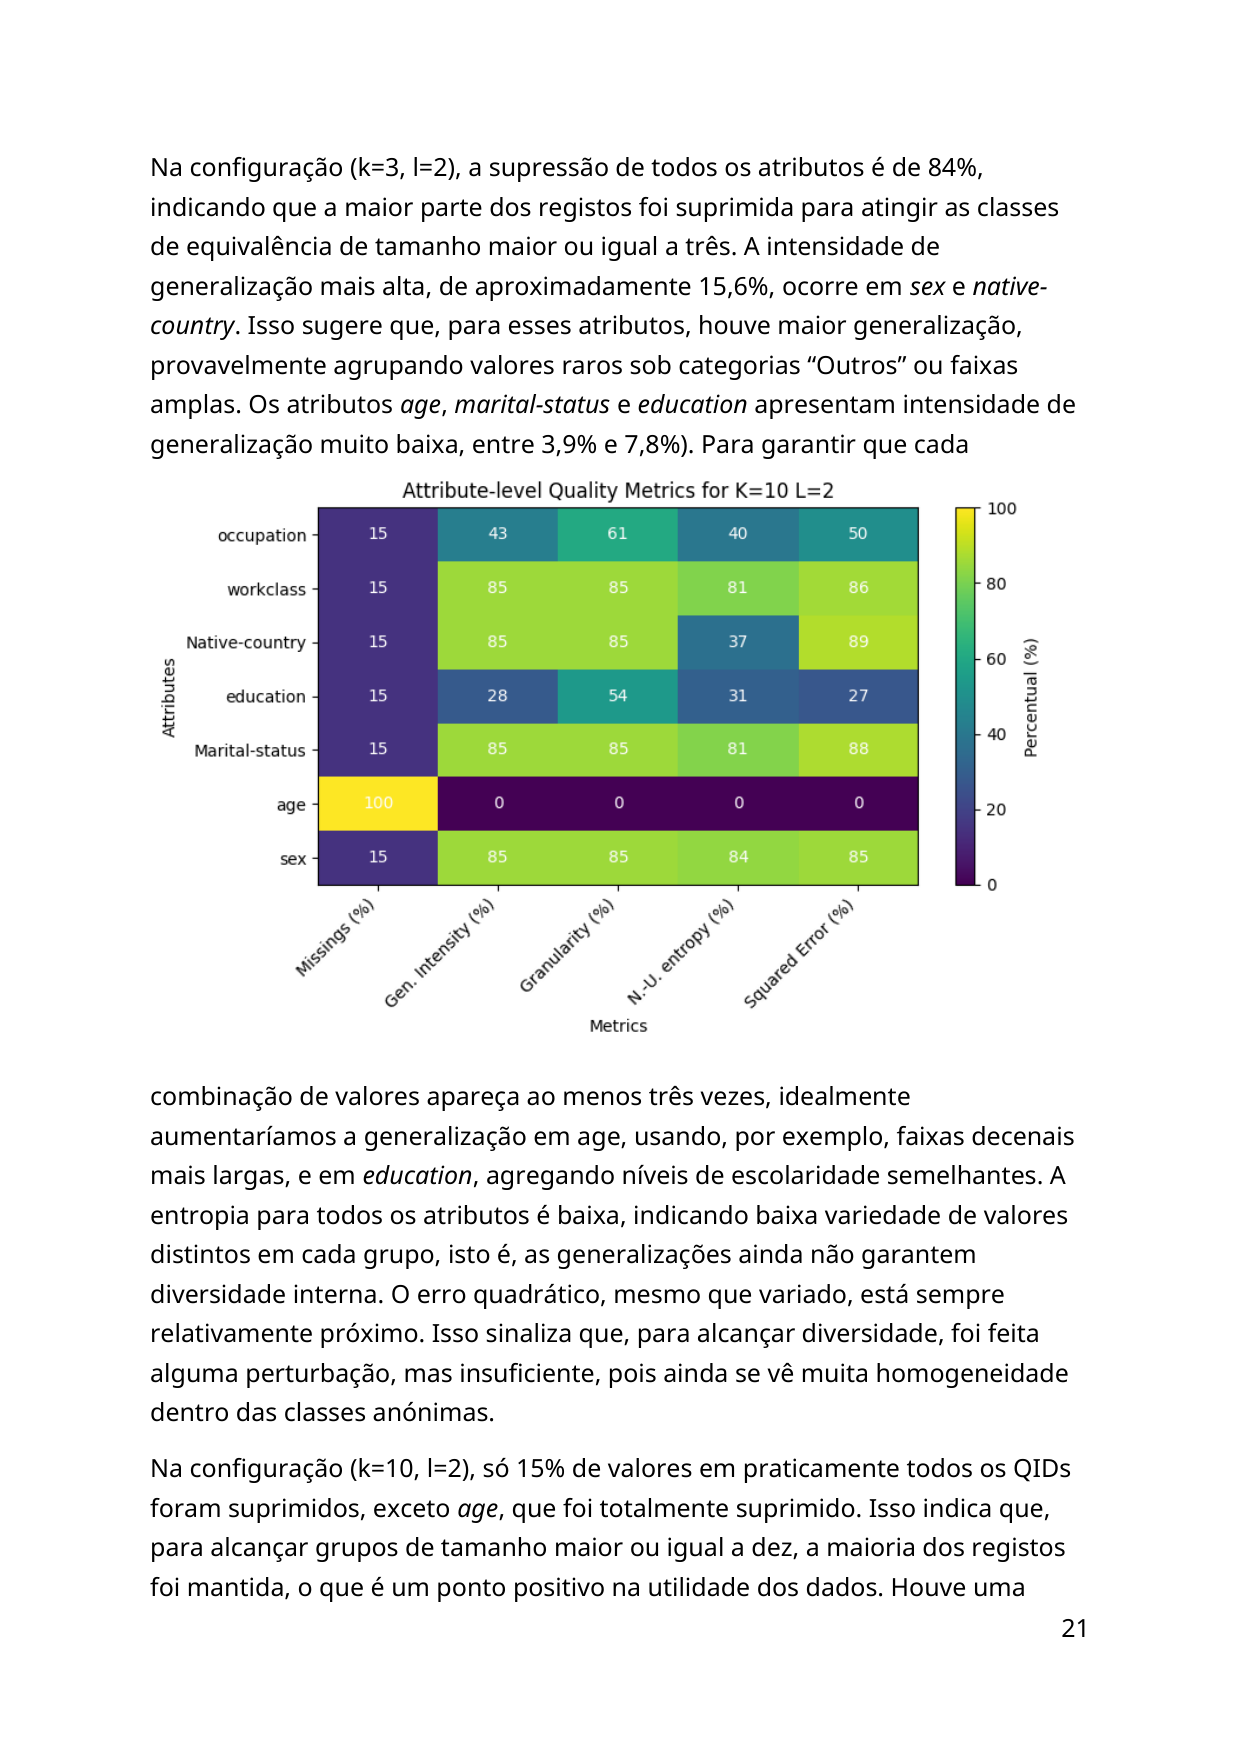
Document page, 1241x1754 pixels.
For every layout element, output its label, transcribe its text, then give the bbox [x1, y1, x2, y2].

picture [145, 465, 1083, 1051]
